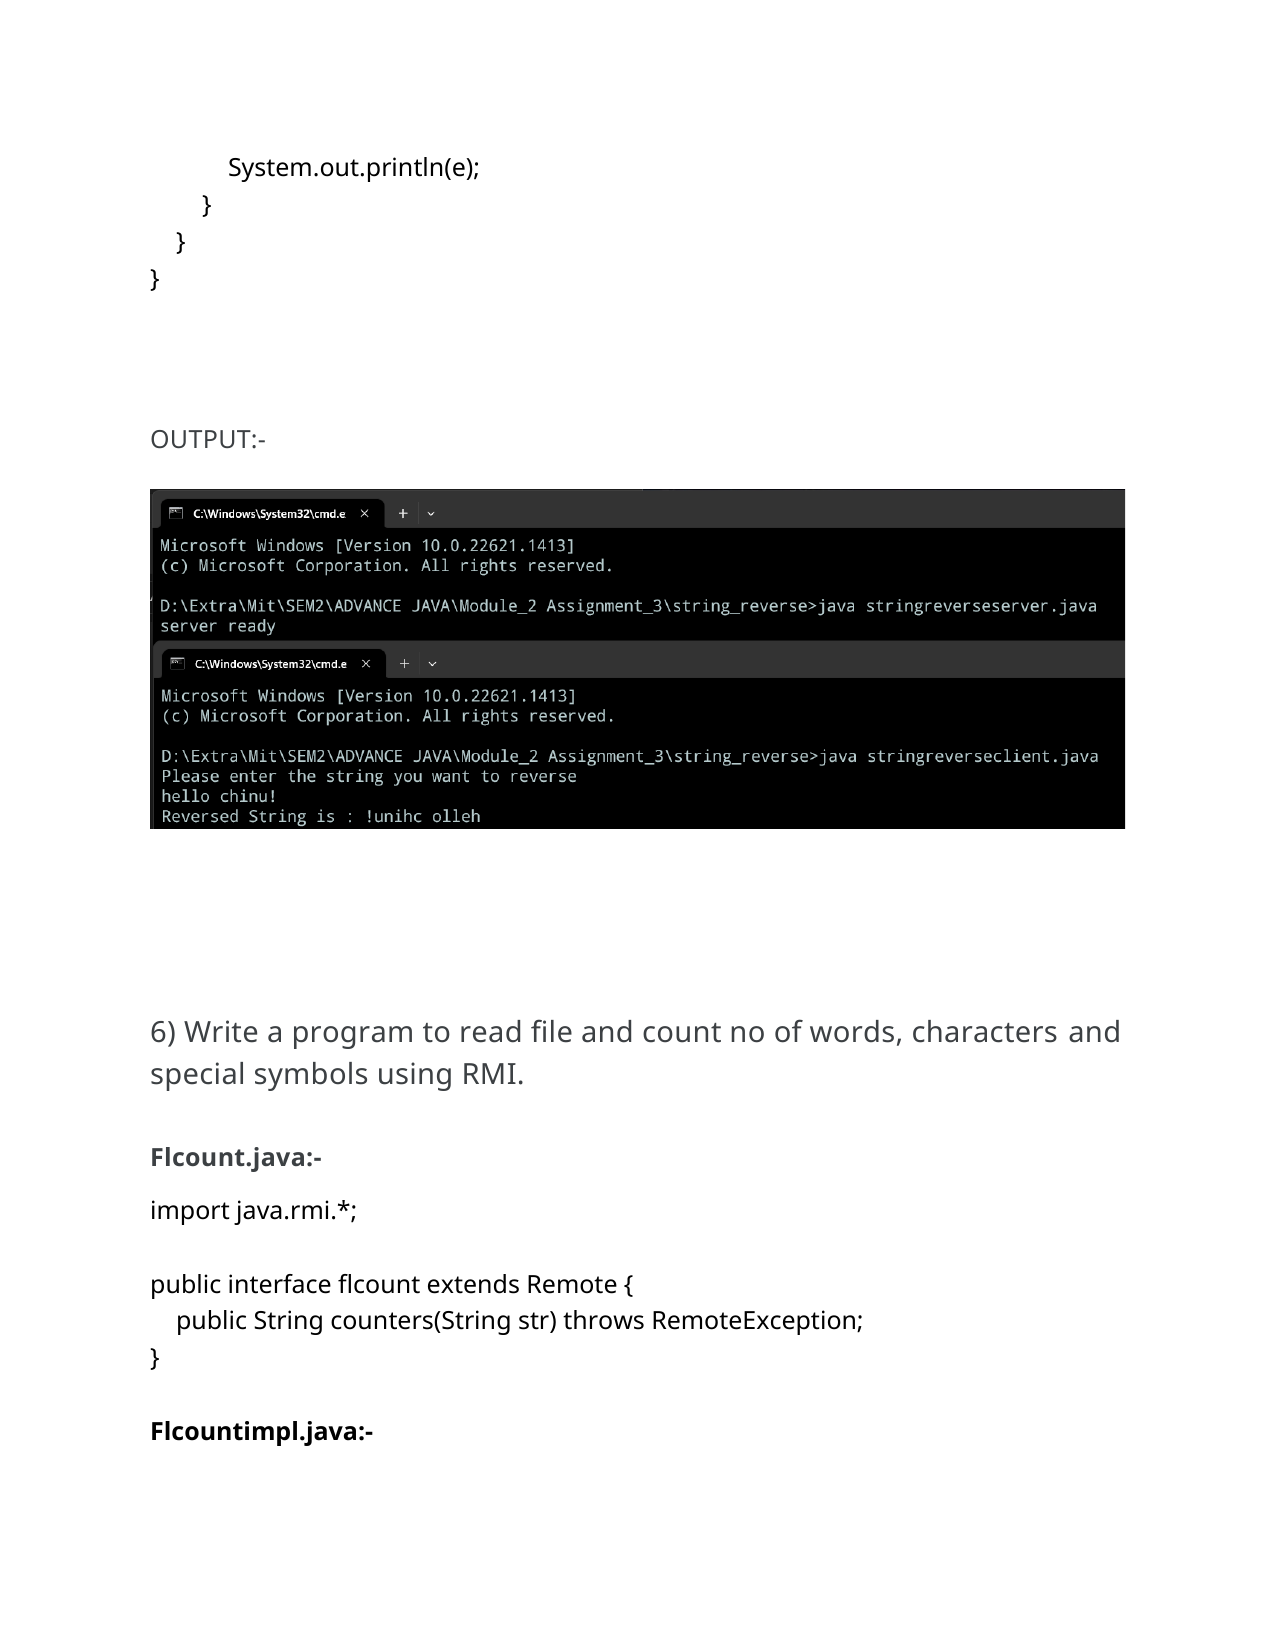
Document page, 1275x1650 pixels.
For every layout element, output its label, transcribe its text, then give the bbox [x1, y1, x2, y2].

text System.out.println(e); [150, 150, 1125, 184]
text public interface flcount extends Remote { [150, 1266, 1125, 1300]
text } [150, 223, 1125, 258]
text Flcount.java:- [150, 1139, 1125, 1173]
text } [150, 260, 1125, 294]
text } [150, 1340, 1125, 1374]
text } [150, 187, 1125, 221]
picture [150, 489, 1125, 829]
text 6) Write a program to read file and count no of words, characters and special symbols using RMI. [150, 1011, 1125, 1093]
text Flcountimpl.java:- [150, 1413, 1125, 1447]
text OUTPUT:- [150, 421, 1125, 455]
text public String counters(String str) throws RemoteException; [150, 1303, 1125, 1337]
text import java.rmi.*; [150, 1193, 1125, 1227]
